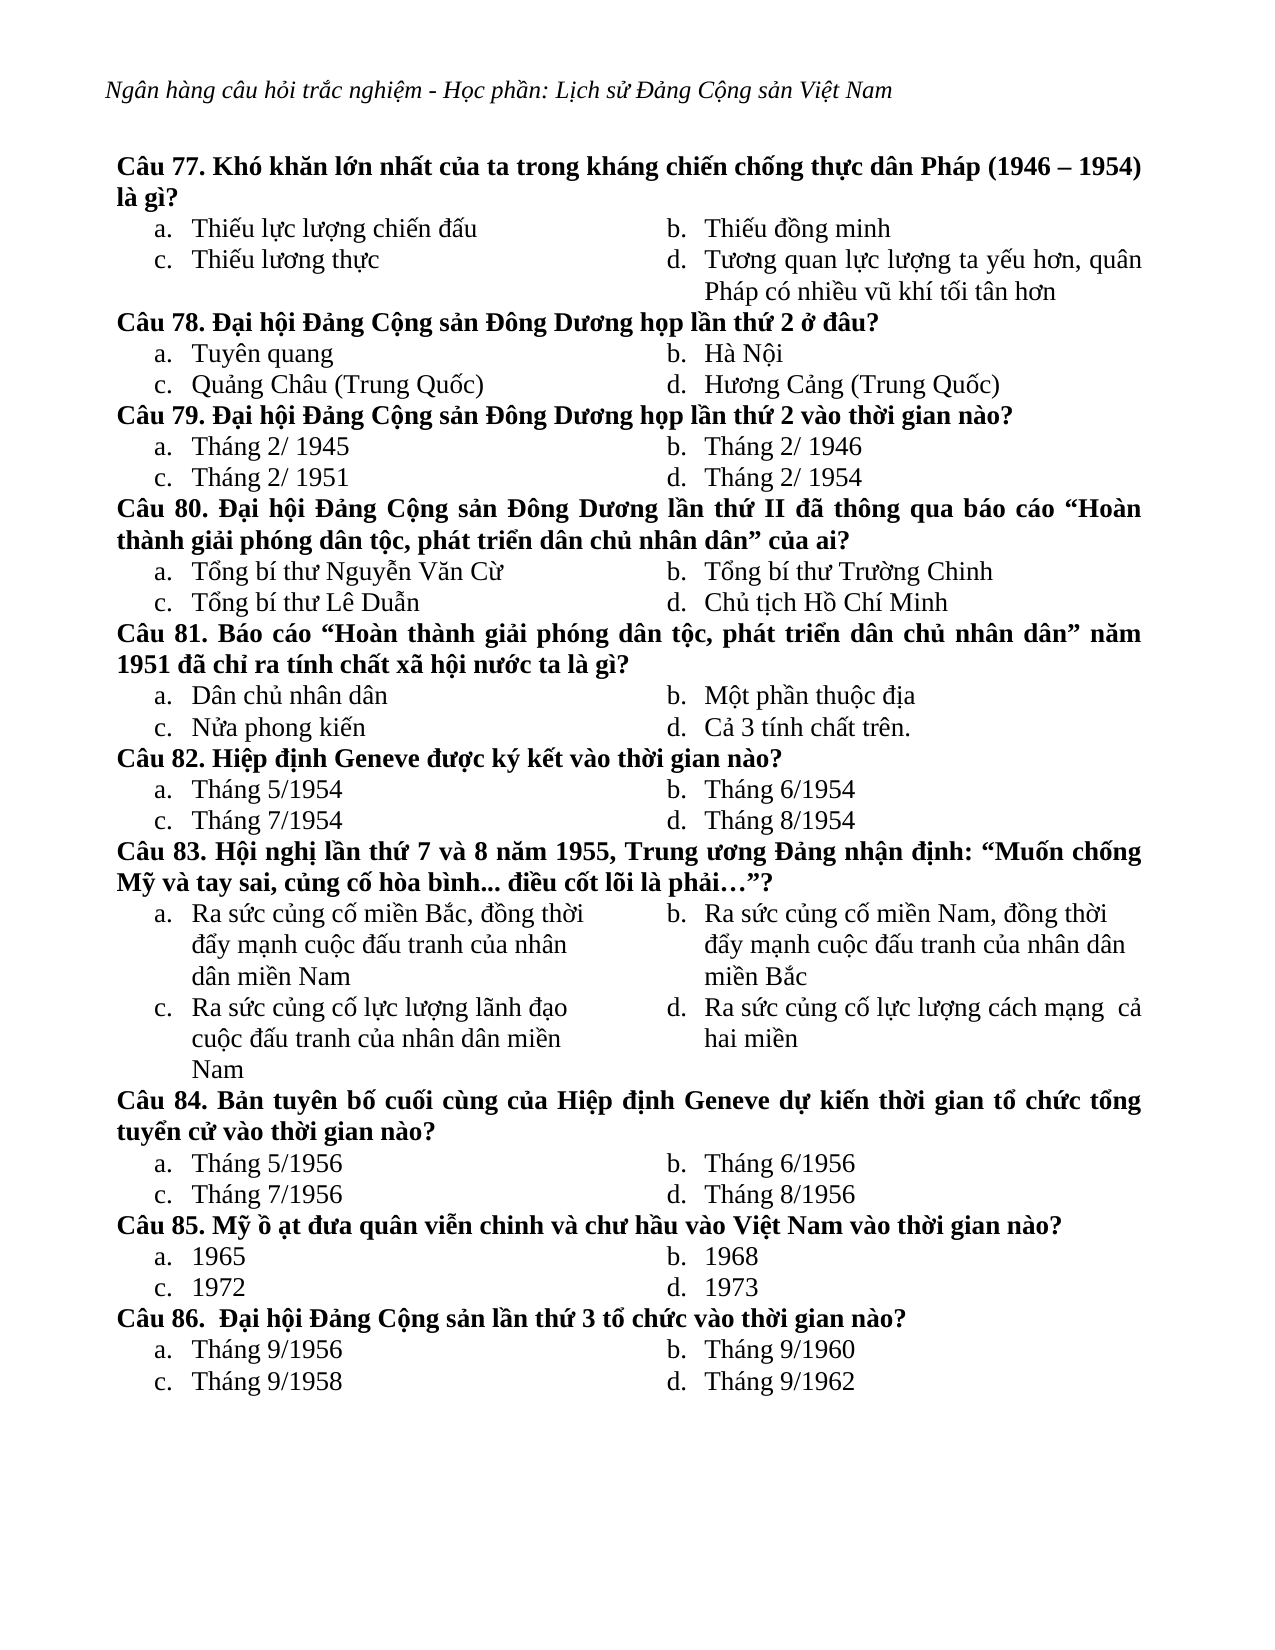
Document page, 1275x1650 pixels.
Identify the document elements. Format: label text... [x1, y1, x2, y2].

table_cell Câu 78. Đại hội Đảng Cộng sản Đông Dương họp lần thứ 2 ở đâu? [105, 306, 1153, 337]
table_cell Quảng Châu (Trung Quốc) [105, 368, 618, 399]
table_cell Hương Cảng (Trung Quốc) [618, 368, 1153, 399]
table_cell Thiếu lương thực [105, 244, 618, 306]
table_cell Tháng 7/1954 [105, 804, 618, 835]
table_cell Tháng 8/1954 [618, 804, 1153, 835]
table_cell Tổng bí thư Nguyễn Văn Cừ [105, 555, 618, 586]
table_cell Một phần thuộc địa [618, 680, 1153, 711]
table_cell Tháng 2/ 1954 [618, 461, 1153, 493]
table_cell Tương quan lực lượng ta yếu hơn, quân Pháp có nhiều vũ khí tối tân hơn [618, 244, 1153, 306]
table_cell 1973 [618, 1271, 1153, 1302]
table_cell Thiếu lực lượng chiến đấu [105, 212, 618, 243]
table_cell Câu 82. Hiệp định Geneve được ký kết vào thời gian nào? [105, 742, 1153, 773]
table_cell Tổng bí thư Lê Duẫn [105, 586, 618, 617]
table_cell Tháng 5/1954 [105, 773, 618, 804]
table_cell 1968 [618, 1240, 1153, 1271]
table_cell Ra sức củng cố miền Nam, đồng thời đẩy mạnh cuộc đấu tranh của nhân dân miền Bắc [618, 898, 1153, 991]
table_cell Ra sức củng cố lực lượng cách mạng cả hai miền [618, 991, 1153, 1084]
table_cell Tháng 5/1956 [105, 1147, 618, 1178]
table_cell Tháng 6/1954 [618, 773, 1153, 804]
table_cell Dân chủ nhân dân [105, 680, 618, 711]
table_cell Tháng 7/1956 [105, 1178, 618, 1209]
table_cell Câu 80. Đại hội Đảng Cộng sản Đông Dương lần thứ II đã thông qua báo cáo “Hoàn thành giải phóng dân tộc, phát triển dân chủ nhân dân” của ai? [105, 493, 1153, 555]
table_cell Tổng bí thư Trường Chinh [618, 555, 1153, 586]
table_cell Tháng 8/1956 [618, 1178, 1153, 1209]
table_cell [105, 150, 1153, 212]
table_cell Câu 83. Hội nghị lần thứ 7 và 8 năm 1955, Trung ương Đảng nhận định: “Muốn chống Mỹ và tay sai, củng cố hòa bình... điều cốt lõi là phải…”? [105, 835, 1153, 897]
table_cell Hà Nội [618, 337, 1153, 368]
table_cell Tháng 9/1958 [105, 1365, 618, 1396]
table_cell Tháng 9/1956 [105, 1334, 618, 1365]
table_cell 1965 [105, 1240, 618, 1271]
table_cell Tuyên quang [105, 337, 618, 368]
table_cell Cả 3 tính chất trên. [618, 711, 1153, 742]
table_cell Ra sức củng cố lực lượng lãnh đạo cuộc đấu tranh của nhân dân miền Nam [105, 991, 618, 1084]
table_cell Câu 81. Báo cáo “Hoàn thành giải phóng dân tộc, phát triển dân chủ nhân dân” năm 1951 đã chỉ ra tính chất xã hội nước ta là gì? [105, 617, 1153, 679]
table_cell Câu 84. Bản tuyên bố cuối cùng của Hiệp định Geneve dự kiến thời gian tổ chức tổng tuyển cử vào thời gian nào? [105, 1084, 1153, 1147]
table_cell Câu 86. Đại hội Đảng Cộng sản lần thứ 3 tổ chức vào thời gian nào? [105, 1303, 1153, 1333]
table_cell Tháng 6/1956 [618, 1147, 1153, 1178]
table_cell Tháng 9/1962 [618, 1365, 1153, 1396]
table_cell Nửa phong kiến [105, 711, 618, 742]
table_cell Tháng 2/ 1951 [105, 461, 618, 493]
table_cell Tháng 9/1960 [618, 1334, 1153, 1365]
table_cell 1972 [105, 1271, 618, 1302]
table_cell Ra sức củng cố miền Bắc, đồng thời đẩy mạnh cuộc đấu tranh của nhân dân miền Nam [105, 898, 618, 991]
table_cell Chủ tịch Hồ Chí Minh [618, 586, 1153, 617]
table_cell Tháng 2/ 1946 [618, 430, 1153, 461]
table_cell Câu 79. Đại hội Đảng Cộng sản Đông Dương họp lần thứ 2 vào thời gian nào? [105, 399, 1153, 430]
table_cell Thiếu đồng minh [618, 212, 1153, 243]
table_cell Câu 85. Mỹ ồ ạt đưa quân viễn chinh và chư hầu vào Việt Nam vào thời gian nào? [105, 1209, 1153, 1240]
table_cell Tháng 2/ 1945 [105, 430, 618, 461]
